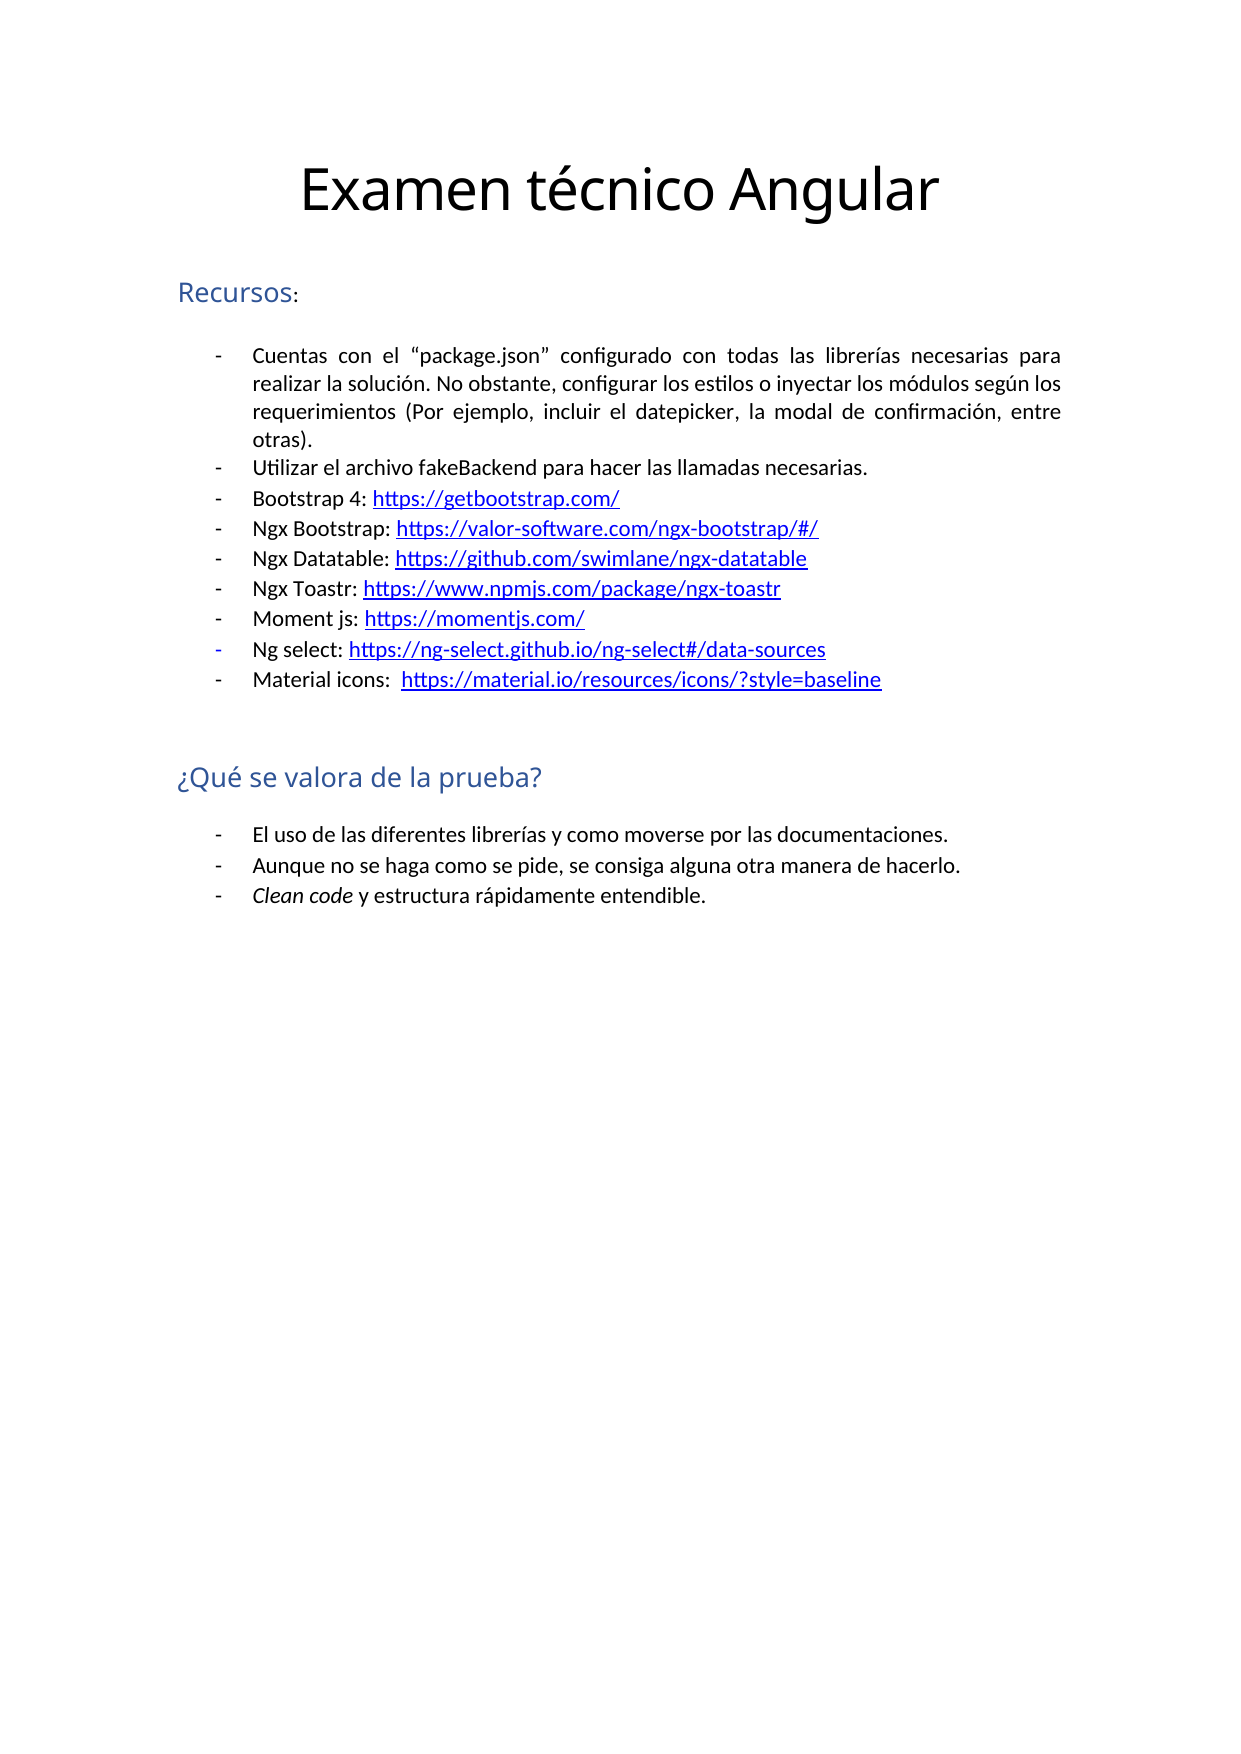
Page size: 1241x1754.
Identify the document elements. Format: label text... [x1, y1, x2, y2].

list Ngx Toastr: https://www.npmjs.com/package/ngx-toastr [215, 574, 1063, 602]
title Examen técnico Angular [177, 148, 1063, 227]
subtitle ¿Qué se valora de la prueba? [177, 759, 1063, 796]
list Utilizar el archivo fakeBackend para hacer las llamadas necesarias. [215, 453, 1063, 481]
list Ng select: https://ng-select.github.io/ng-select#/data-sources [215, 635, 1063, 663]
list Ngx Bootstrap: https://valor-software.com/ngx-bootstrap/#/ [215, 514, 1063, 542]
list Clean code y estructura rápidamente entendible. [215, 881, 1063, 909]
list Cuentas con el “package.json” configurado con todas las librerías necesarias para realizar la solución. No obstante, configurar los estilos o inyectar los módulos según los requerimientos (Por ejemplo, incluir el datepicker, la modal de confirmación, entre otras). [215, 341, 1063, 453]
list El uso de las diferentes librerías y como moverse por las documentaciones. [215, 821, 1063, 848]
list Material icons: https://material.io/resources/icons/?style=baseline [215, 665, 1063, 693]
list Moment js: https://momentjs.com/ [215, 604, 1063, 632]
list Bootstrap 4: https://getbootstrap.com/ [215, 484, 1063, 512]
text Recursos: [177, 274, 1063, 311]
list Aunque no se haga como se pide, se consiga alguna otra manera de hacerlo. [215, 851, 1063, 879]
list Ngx Datatable: https://github.com/swimlane/ngx-datatable [215, 544, 1063, 572]
